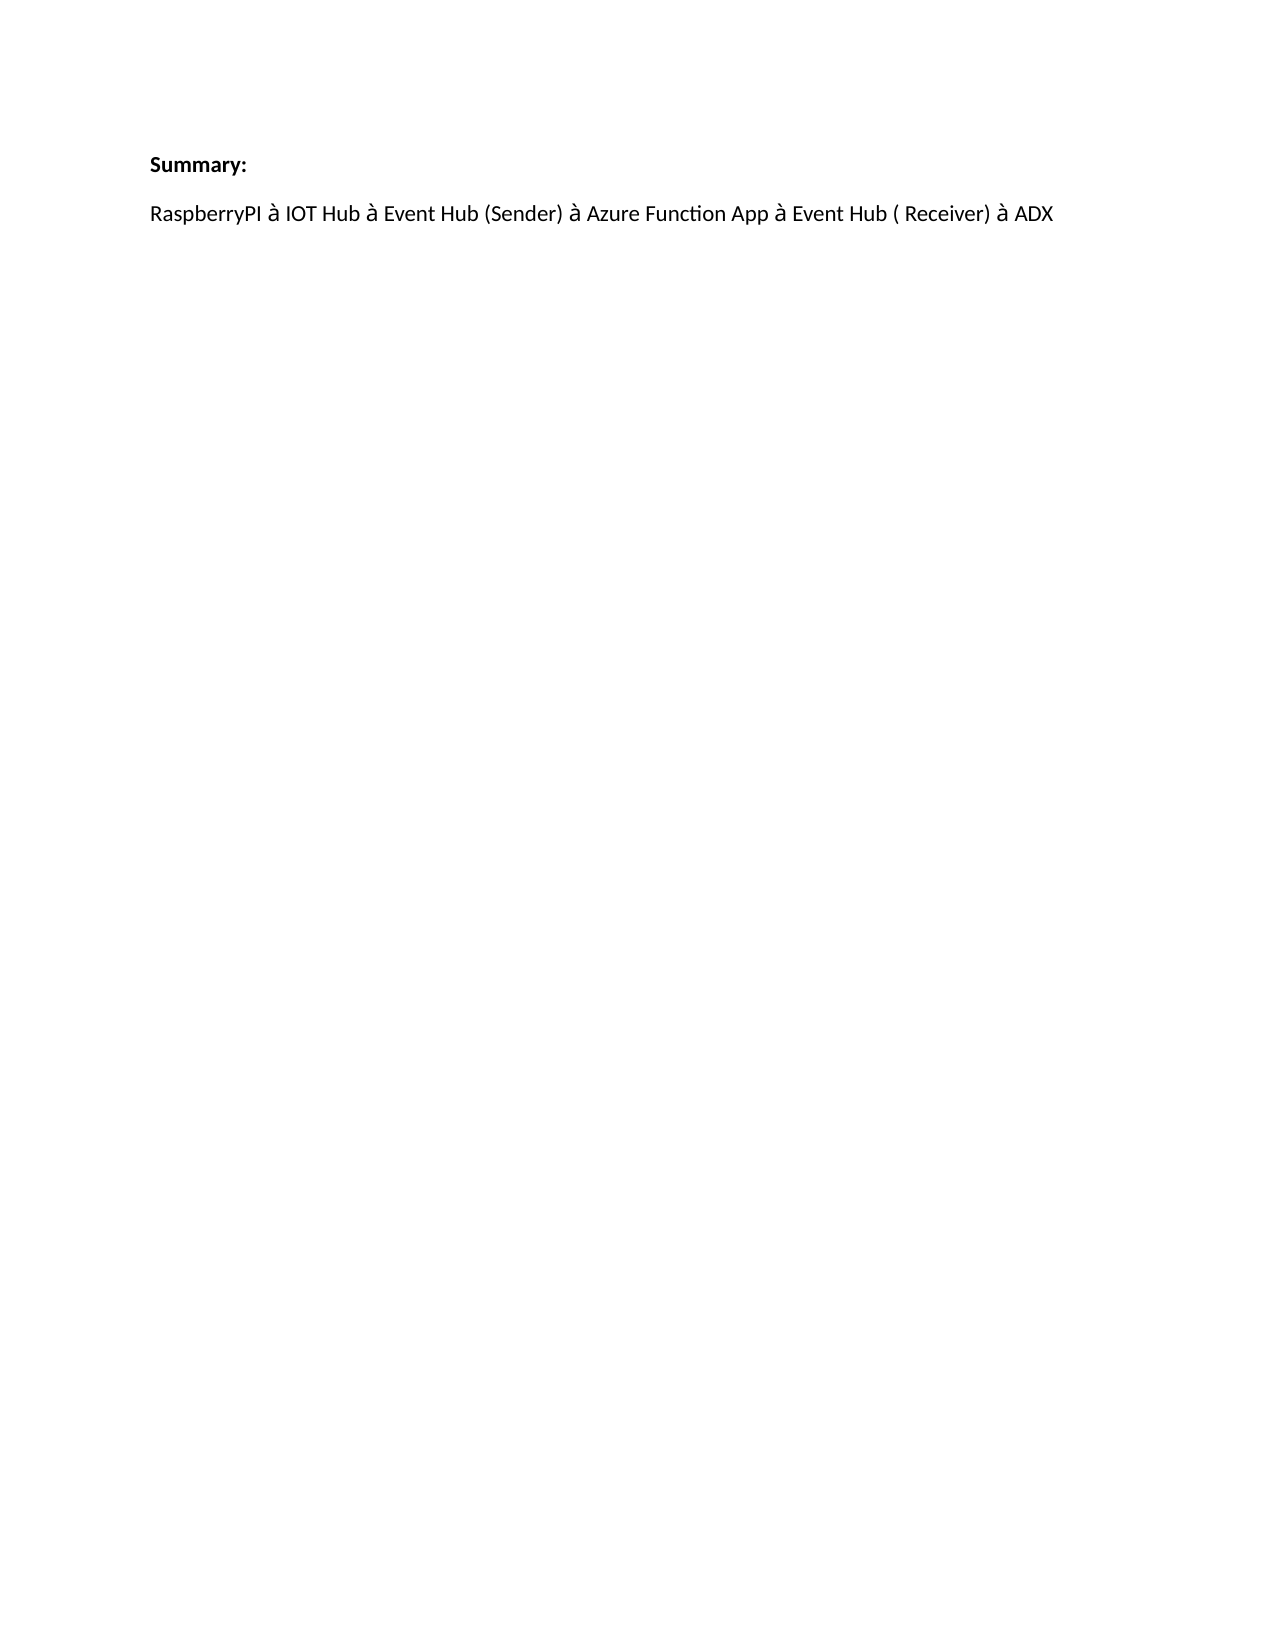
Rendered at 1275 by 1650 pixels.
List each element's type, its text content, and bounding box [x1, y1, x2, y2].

text Summary: [150, 150, 1125, 178]
text RaspberryPI à IOT Hub à Event Hub (Sender) à Azure Function App à Event Hub ( Receiver) à ADX [150, 197, 1125, 228]
